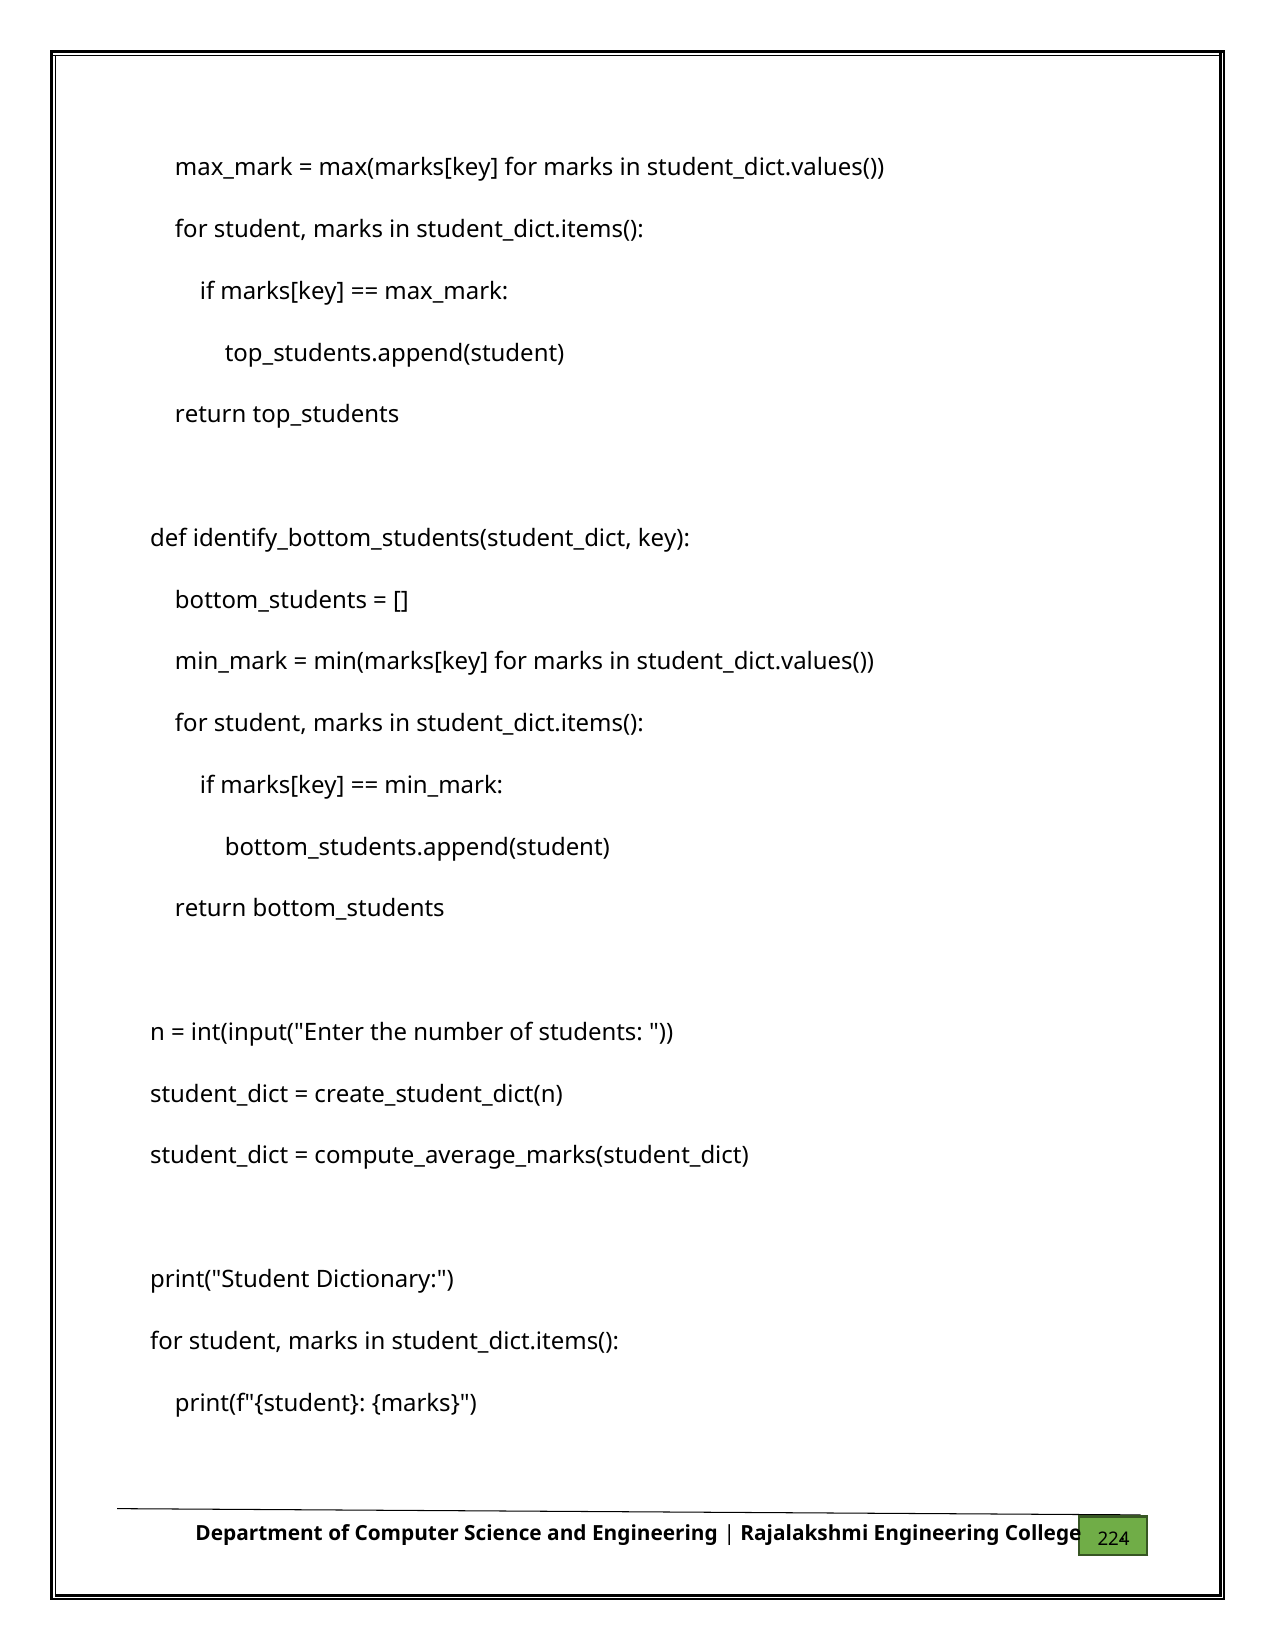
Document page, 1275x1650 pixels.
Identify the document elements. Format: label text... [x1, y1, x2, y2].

text print("Student Dictionary:") [150, 1262, 1125, 1294]
text top_students.append(student) [150, 335, 1125, 368]
text student_dict = compute_average_marks(student_dict) [150, 1138, 1125, 1171]
text if marks[key] == max_mark: [150, 273, 1125, 306]
text def identify_bottom_students(student_dict, key): [150, 521, 1125, 553]
text student_dict = create_student_dict(n) [150, 1077, 1125, 1109]
text bottom_students.append(student) [150, 829, 1125, 862]
text for student, marks in student_dict.items(): [150, 212, 1125, 244]
text n = int(input("Enter the number of students: ")) [150, 1015, 1125, 1047]
text for student, marks in student_dict.items(): [150, 706, 1125, 738]
text for student, marks in student_dict.items(): [150, 1324, 1125, 1356]
text min_mark = min(marks[key] for marks in student_dict.values()) [150, 644, 1125, 677]
text if marks[key] == min_mark: [150, 768, 1125, 800]
text return top_students [150, 397, 1125, 430]
text bottom_students = [] [150, 582, 1125, 615]
text max_mark = max(marks[key] for marks in student_dict.values()) [150, 150, 1125, 183]
text return bottom_students [150, 891, 1125, 924]
text print(f"{student}: {marks}") [150, 1385, 1125, 1418]
